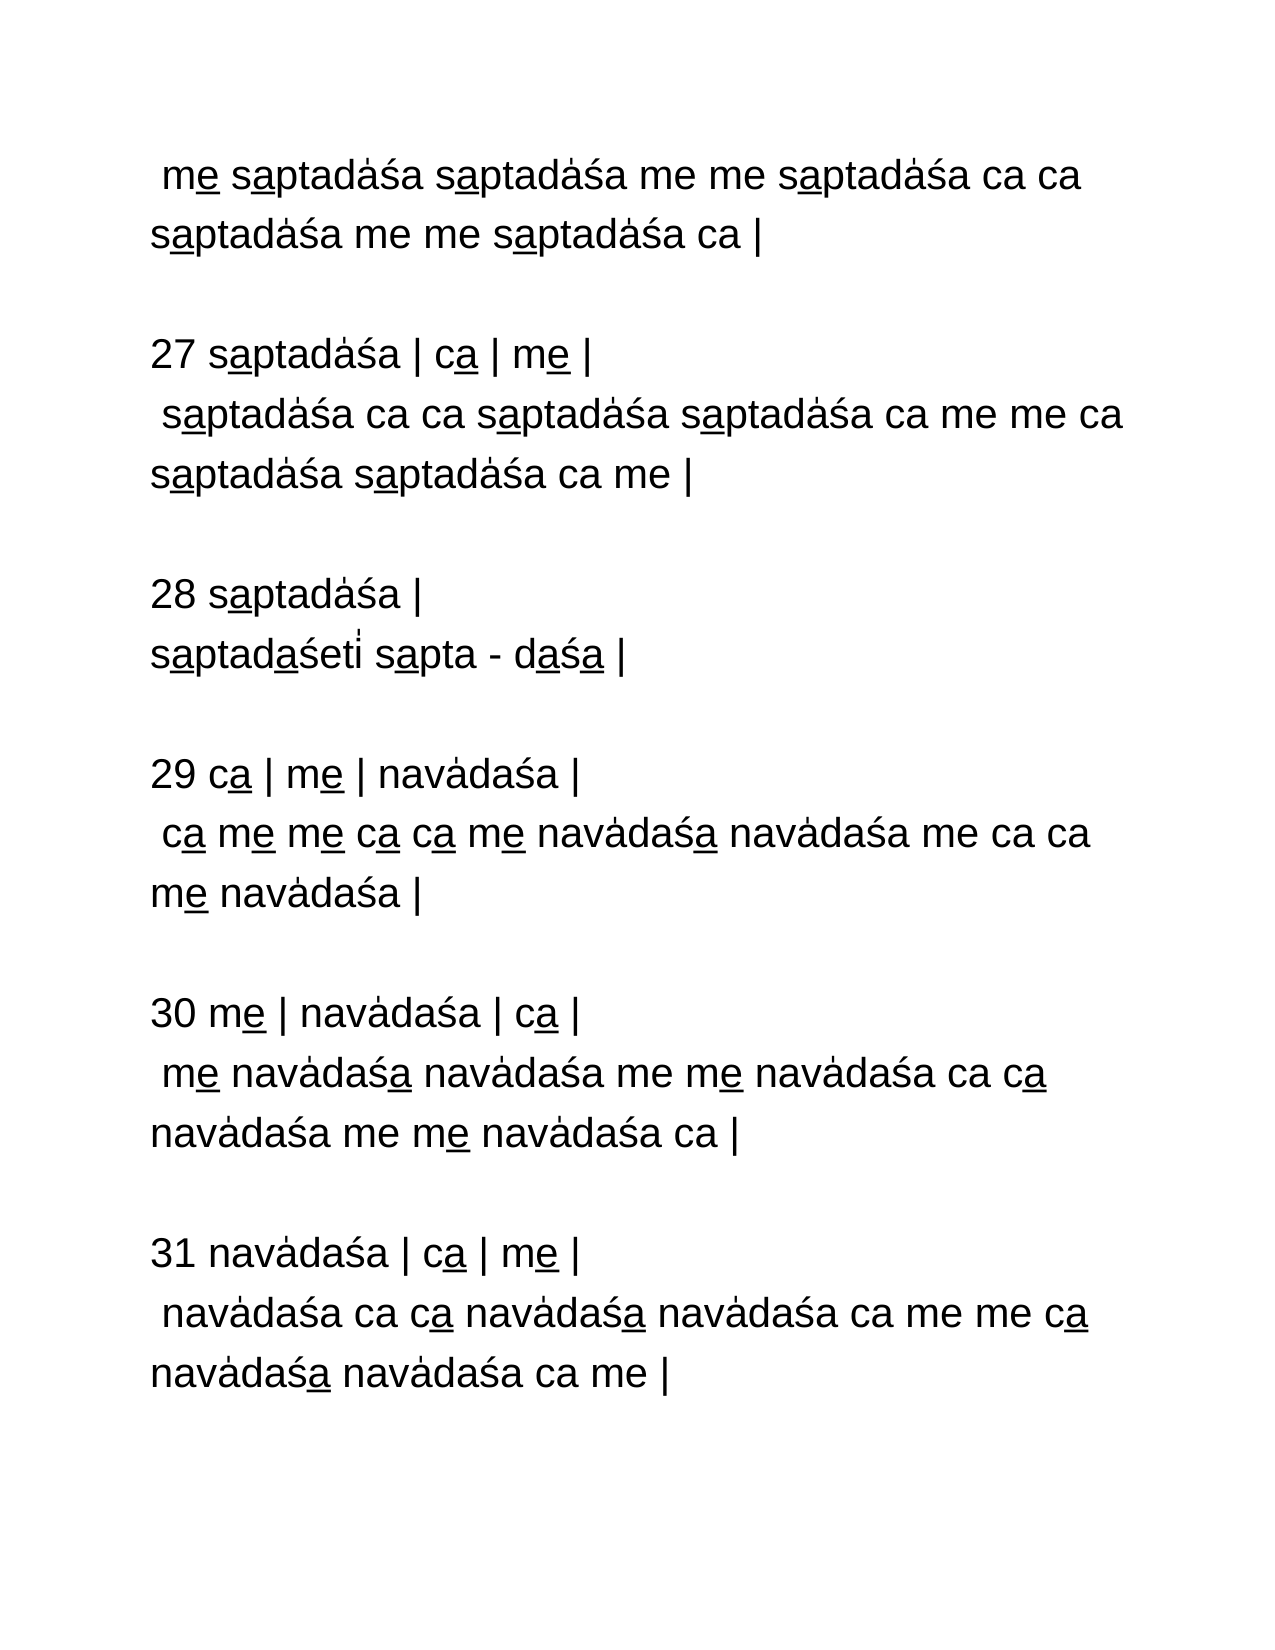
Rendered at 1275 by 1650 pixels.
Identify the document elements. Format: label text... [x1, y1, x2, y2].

text 27 sa̲ptada̍śa | ca̲ | me̲ | [150, 330, 1125, 378]
text ca̲ me̲ me̲ ca̲ ca̲ me̲ nava̍daśa̲ nava̍daśa me ca ca me̲ nava̍daśa | [150, 809, 1125, 917]
text 29 ca̲ | me̲ | nava̍daśa | [150, 749, 1125, 797]
text 30 me̲ | nava̍daśa | ca̲ | [150, 988, 1125, 1036]
text 28 sa̲ptada̍śa | [150, 569, 1125, 617]
text 31 nava̍daśa | ca̲ | me̲ | [150, 1228, 1125, 1276]
text me̲ nava̍daśa̲ nava̍daśa me me̲ nava̍daśa ca ca̲ nava̍daśa me me̲ nava̍daśa ca | [150, 1048, 1125, 1156]
text sa̲ptada̍śa ca ca sa̲ptada̍śa sa̲ptada̍śa ca me me ca sa̲ptada̍śa sa̲ptada̍śa ca me | [150, 389, 1125, 497]
text me̲ sa̲ptada̍śa sa̲ptada̍śa me me sa̲ptada̍śa ca ca sa̲ptada̍śa me me sa̲ptada̍śa ca | [150, 150, 1125, 258]
text nava̍daśa ca ca̲ nava̍daśa̲ nava̍daśa ca me me ca̲ nava̍daśa̲ nava̍daśa ca me | [150, 1288, 1125, 1396]
text sa̲ptada̲śeti̍ sa̲pta - da̲śa̲ | [150, 629, 1125, 677]
